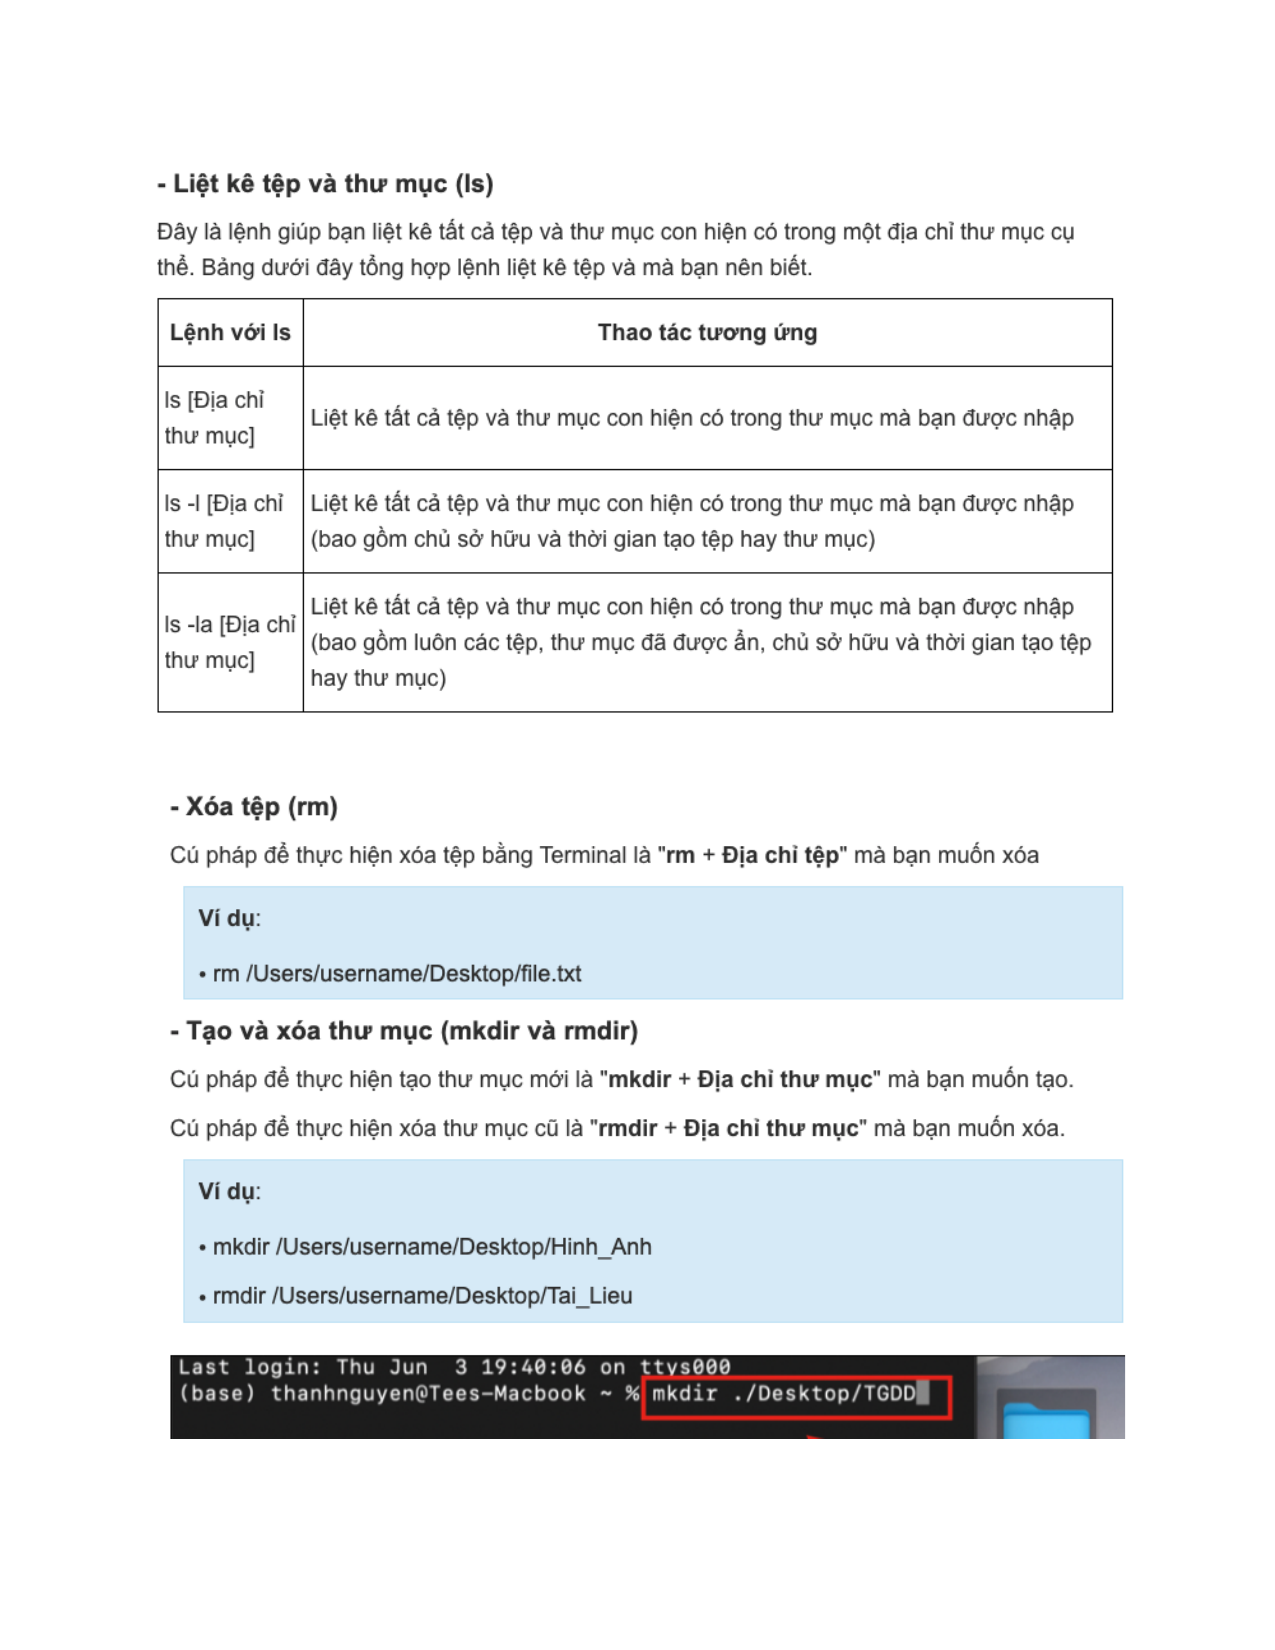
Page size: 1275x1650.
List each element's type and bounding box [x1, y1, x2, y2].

picture [150, 778, 1125, 1439]
picture [150, 150, 1125, 728]
